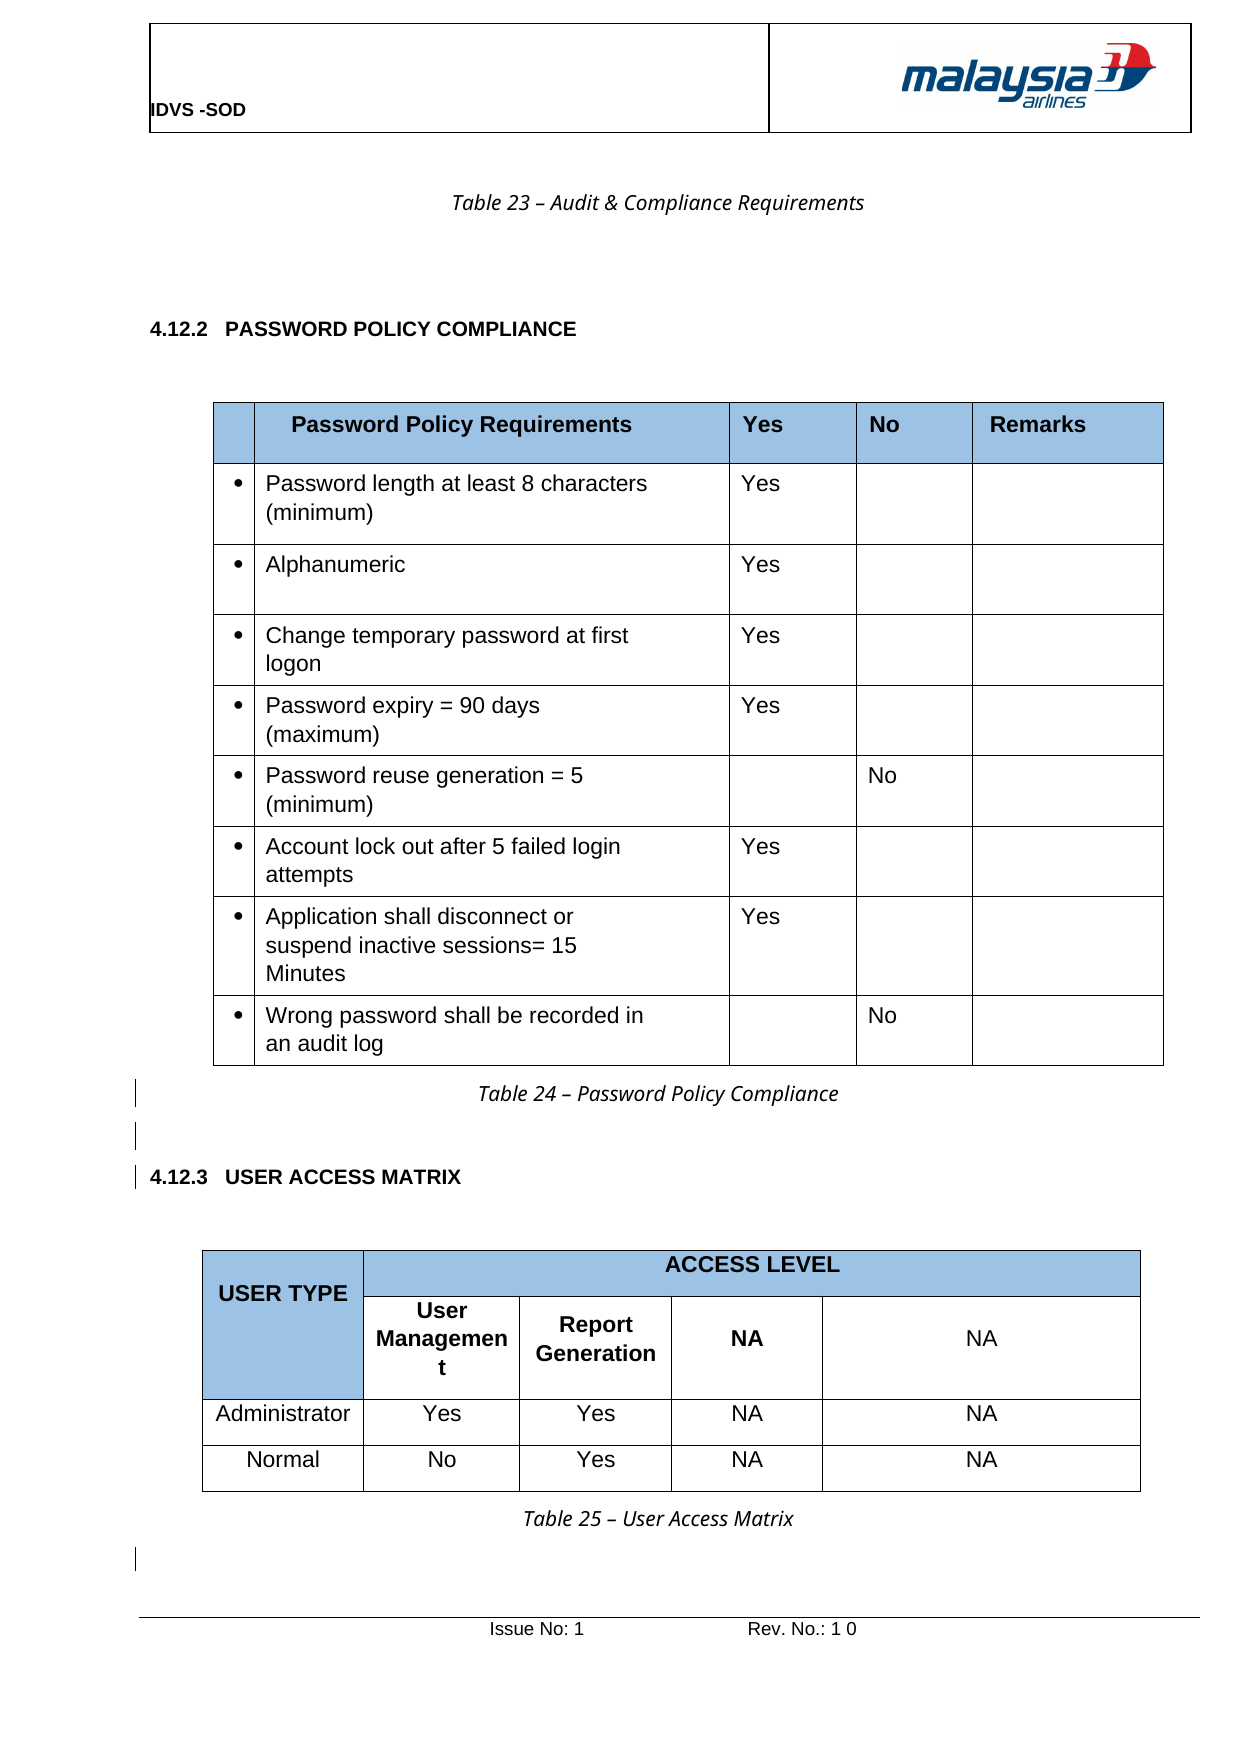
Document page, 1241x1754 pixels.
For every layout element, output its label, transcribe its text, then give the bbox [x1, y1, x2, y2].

text Table 24 – Password Policy Compliance [150, 1079, 1166, 1107]
table_cell Yes [730, 686, 856, 755]
table_cell Administrator [203, 1400, 363, 1444]
table_cell [973, 464, 1163, 544]
table_cell [973, 827, 1163, 896]
table_cell [214, 897, 254, 995]
table_cell NA [823, 1297, 1140, 1399]
table_cell No [857, 756, 972, 826]
table_cell [214, 756, 254, 826]
table_cell Yes [730, 464, 856, 544]
table_cell Application shall disconnect or suspend inactive sessions= 15 Minutes [255, 897, 729, 995]
table_cell User Management [364, 1297, 519, 1399]
table_header [214, 403, 254, 463]
table_cell No [364, 1446, 519, 1491]
table_cell [214, 996, 254, 1065]
table_header No [857, 403, 972, 463]
text Table 25 – User Access Matrix [150, 1504, 1166, 1532]
table_cell [857, 615, 972, 685]
table_cell Yes [520, 1400, 671, 1444]
table_cell Yes [730, 545, 856, 614]
table_cell Password reuse generation = 5 (minimum) [255, 756, 729, 826]
table_cell Alphanumeric [255, 545, 729, 614]
table_cell [730, 996, 856, 1065]
table_cell Yes [364, 1400, 519, 1444]
table_cell [214, 827, 254, 896]
table_cell [214, 686, 254, 755]
table_cell [973, 897, 1163, 995]
picture [901, 43, 1157, 108]
table_cell No [857, 996, 972, 1065]
table_cell [214, 464, 254, 544]
table_cell Yes [730, 615, 856, 685]
table_header ACCESS LEVEL [364, 1251, 1140, 1296]
table_cell [973, 545, 1163, 614]
table_cell NA [672, 1400, 822, 1444]
table_cell Wrong password shall be recorded in an audit log [255, 996, 729, 1065]
table_cell [973, 615, 1163, 685]
table_cell [857, 686, 972, 755]
table_cell Yes [520, 1446, 671, 1491]
table_cell [214, 615, 254, 685]
table_cell NA [823, 1400, 1140, 1444]
table_cell Change temporary password at first logon [255, 615, 729, 685]
table_header Password Policy Requirements [255, 403, 729, 463]
table_cell [857, 545, 972, 614]
table_cell Yes [730, 827, 856, 896]
table_cell [857, 897, 972, 995]
table_cell [973, 756, 1163, 826]
table_cell [973, 996, 1163, 1065]
table_cell Password expiry = 90 days (maximum) [255, 686, 729, 755]
text Table 23 – Audit & Compliance Requirements [150, 188, 1166, 217]
table_header Yes [730, 403, 856, 463]
text 4.12.3 USER ACCESS MATRIX [150, 1165, 1106, 1189]
table_header Remarks [973, 403, 1163, 463]
table_cell [857, 464, 972, 544]
table_cell [730, 756, 856, 826]
table_cell [857, 827, 972, 896]
table_cell Password length at least 8 characters (minimum) [255, 464, 729, 544]
table_cell [973, 686, 1163, 755]
table_cell NA [672, 1297, 822, 1399]
table_cell Account lock out after 5 failed login attempts [255, 827, 729, 896]
table_cell Report Generation [520, 1297, 671, 1399]
table_cell NA [823, 1446, 1140, 1491]
table_cell [214, 545, 254, 614]
table_cell NA [672, 1446, 822, 1491]
table_header USER TYPE [203, 1251, 363, 1399]
table_cell Yes [730, 897, 856, 995]
table_cell Normal [203, 1446, 363, 1491]
text 4.12.2 PASSWORD POLICY COMPLIANCE [150, 317, 1106, 341]
